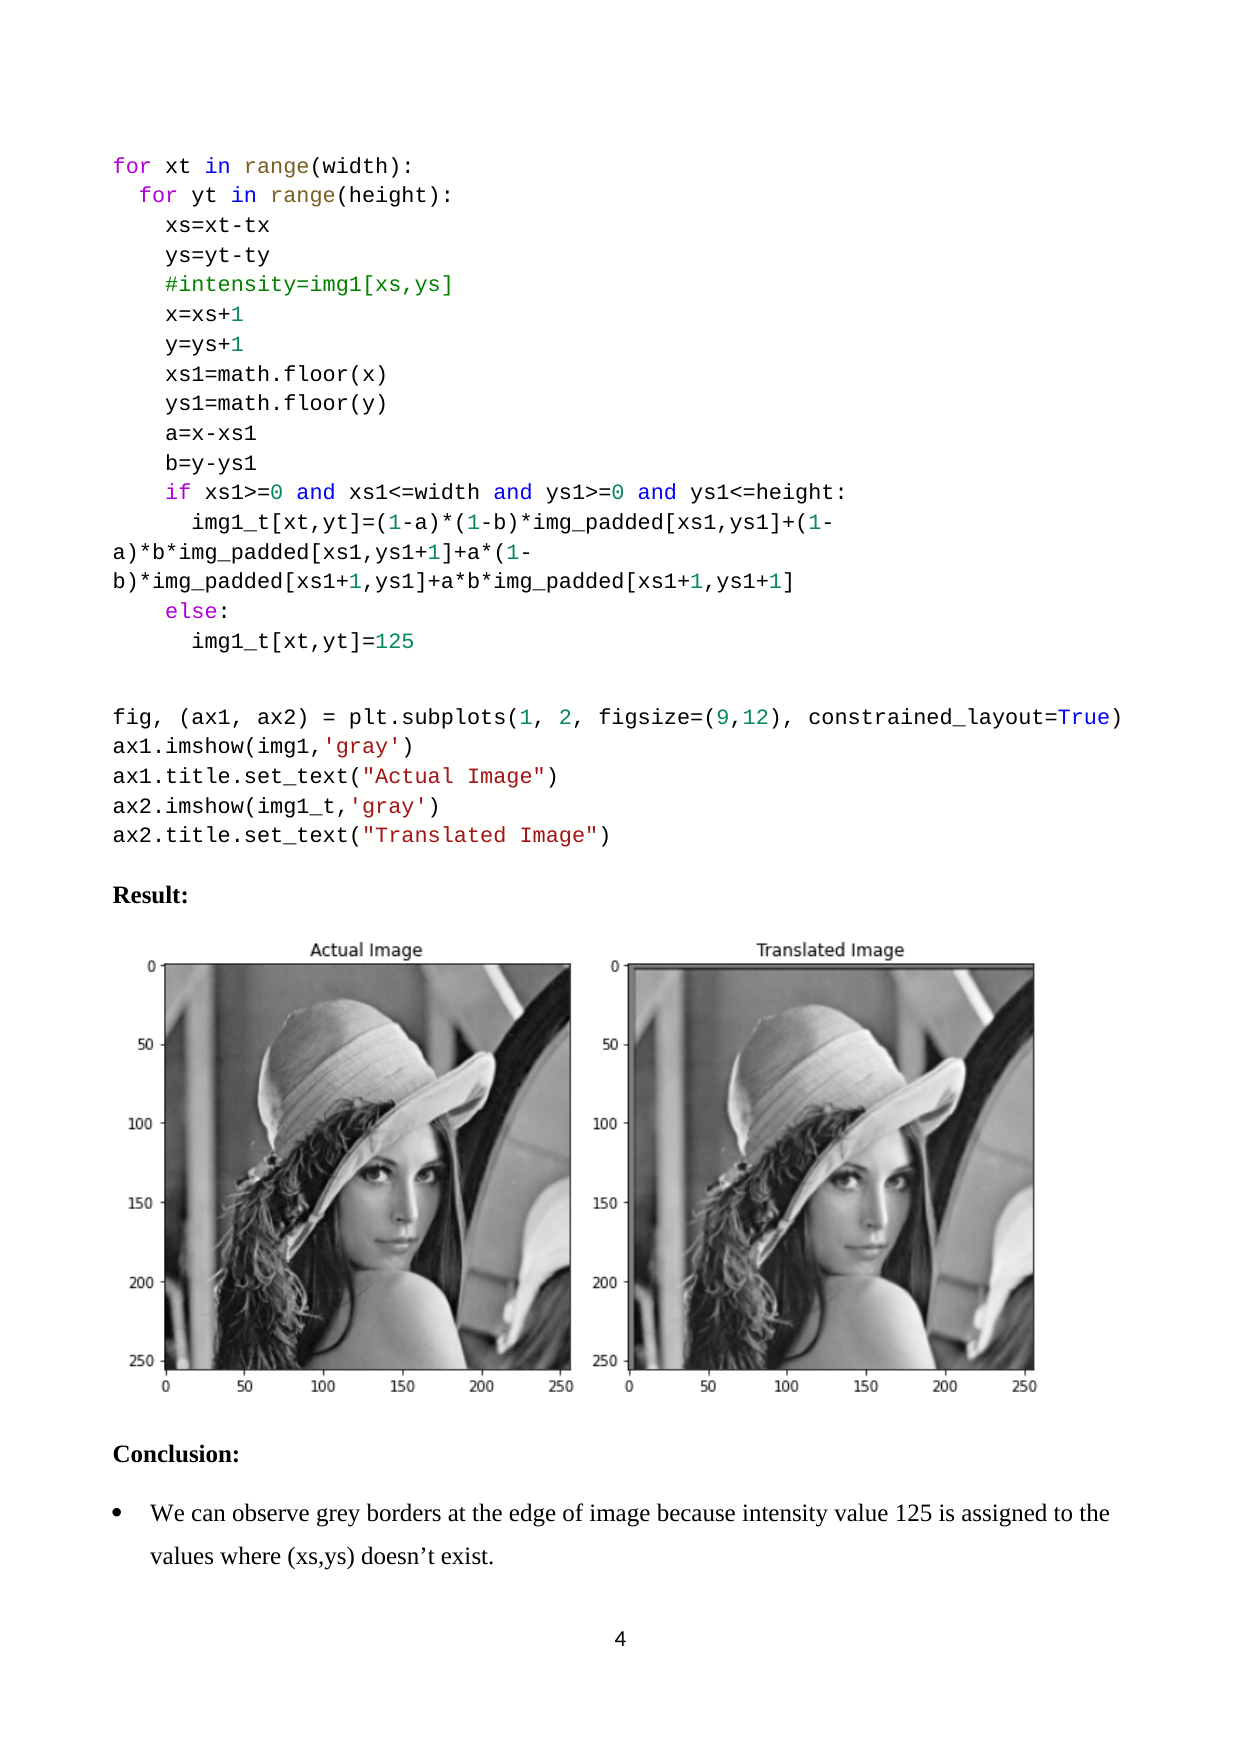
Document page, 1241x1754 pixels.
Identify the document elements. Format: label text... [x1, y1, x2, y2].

text ax2.imshow(img1_t,'gray') [112, 790, 1128, 820]
text for yt in range(height): [112, 180, 1128, 209]
text ys1=math.floor(y) [112, 387, 1128, 417]
text Conclusion: [112, 1438, 1128, 1468]
text y=ys+1 [112, 328, 1128, 358]
text Result: [112, 879, 1128, 909]
text img1_t[xt,yt]=(1-a)*(1-b)*img_padded[xs1,ys1]+(1-a)*b*img_padded[xs1,ys1+1]+a*(1-b)*img_padded[xs1+1,ys1]+a*b*img_padded[xs1+1,ys1+1] [112, 506, 1128, 595]
text #intensity=img1[xs,ys] [112, 269, 1128, 298]
text ys=yt-ty [112, 239, 1128, 269]
text xs1=math.floor(x) [112, 358, 1128, 387]
text b=y-ys1 [112, 447, 1128, 477]
text img1_t[xt,yt]=125 [112, 625, 1128, 655]
text ax1.imshow(img1,'gray') [112, 731, 1128, 760]
text x=xs+1 [112, 298, 1128, 328]
text if xs1>=0 and xs1<=width and ys1>=0 and ys1<=height: [112, 477, 1128, 506]
text fig, (ax1, ax2) = plt.subplots(1, 2, figsize=(9,12), constrained_layout=True) [112, 701, 1128, 731]
text a=x-xs1 [112, 417, 1128, 447]
text for xt in range(width): [112, 150, 1128, 180]
text xs=xt-tx [112, 209, 1128, 239]
list We can observe grey borders at the edge of image because intensity value 125 is assigned to the values where (xs,ys) doesn’t exist. [112, 1498, 1128, 1569]
text else: [112, 595, 1128, 625]
text ax2.title.set_text("Translated Image") [112, 820, 1128, 849]
picture [112, 938, 1053, 1409]
text ax1.title.set_text("Actual Image") [112, 760, 1128, 790]
